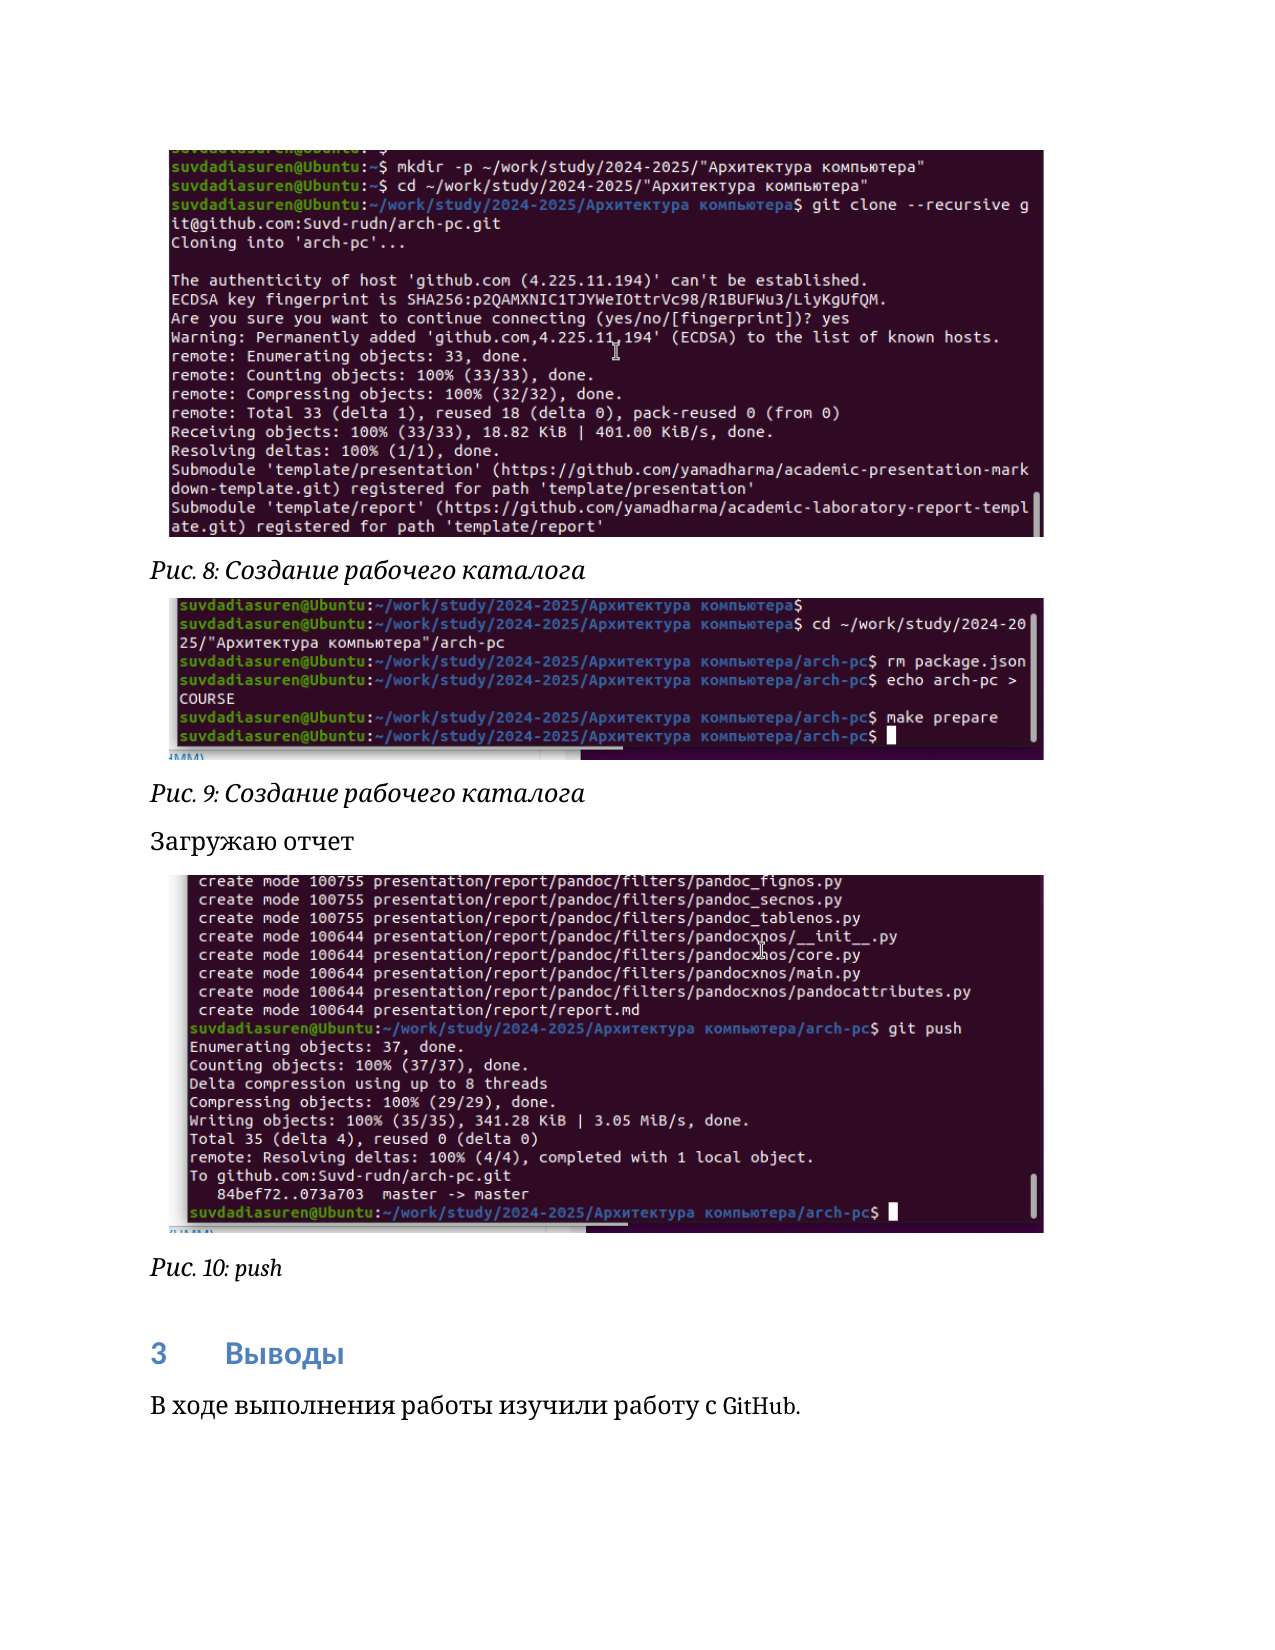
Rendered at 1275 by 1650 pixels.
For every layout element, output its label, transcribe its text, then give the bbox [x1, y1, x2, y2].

picture [168, 875, 1044, 1233]
text Загружаю отчет [150, 828, 1125, 857]
picture [168, 150, 1044, 537]
text Рис. 9: Создание рабочего каталога [150, 780, 1125, 809]
text Рис. 8: Создание рабочего каталога [150, 557, 1125, 586]
text Рис. 10: push [150, 1253, 1125, 1282]
text В ходе выполнения работы изучили работу с GitHub. [150, 1392, 1125, 1420]
picture [168, 598, 1044, 760]
subtitle 3 Выводы [150, 1332, 1125, 1373]
